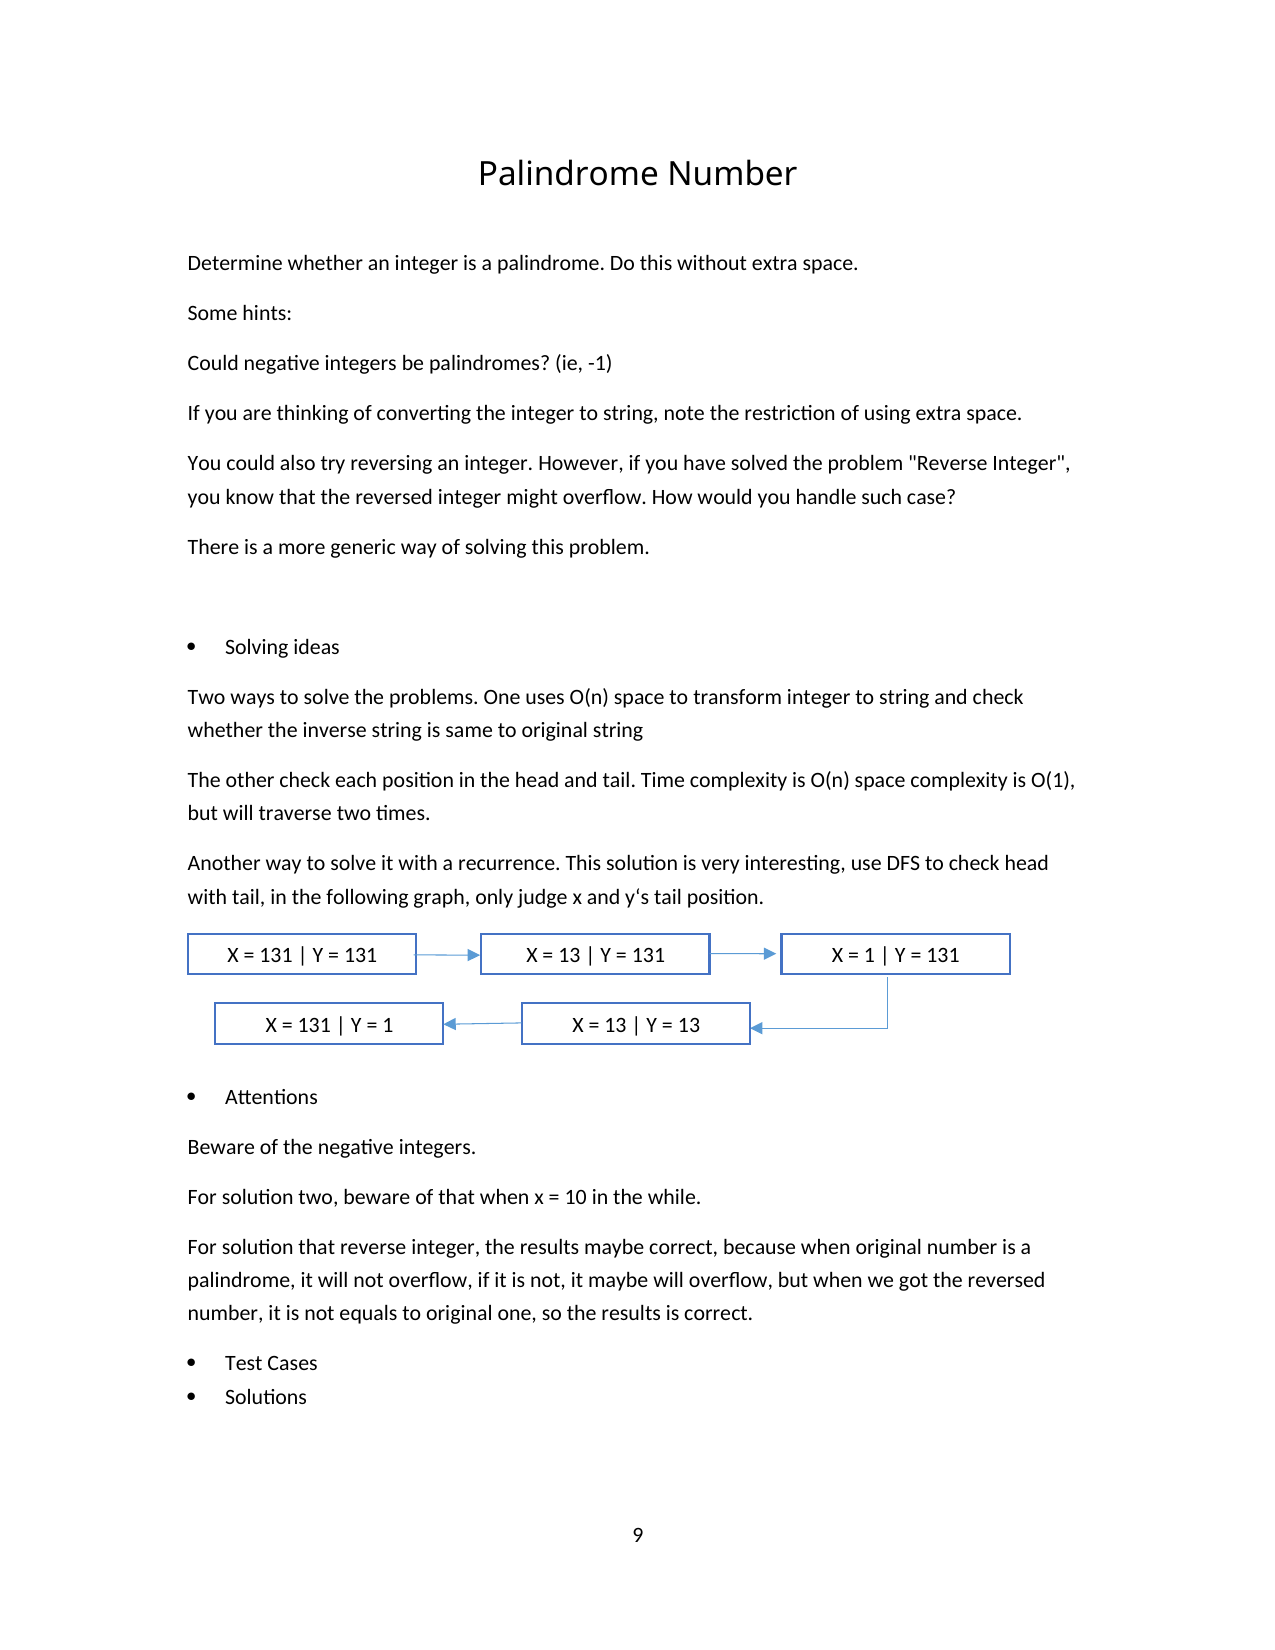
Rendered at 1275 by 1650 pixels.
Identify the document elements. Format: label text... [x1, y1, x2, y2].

text Could negative integers be palindromes? (ie, -1) [187, 349, 1087, 376]
text If you are thinking of converting the integer to string, note the restriction of using extra space. [187, 399, 1087, 426]
text Some hints: [187, 299, 1087, 326]
text For solution two, beware of that when x = 10 in the while. [187, 1183, 1087, 1209]
text Determine whether an integer is a palindrome. Do this without extra space. [187, 249, 1087, 276]
list Attentions [187, 1083, 1087, 1109]
text Two ways to solve the problems. One uses O(n) space to transform integer to string and check whether the inverse string is same to original string [187, 683, 1087, 743]
list Solving ideas [187, 633, 1087, 659]
list Solutions [187, 1383, 1087, 1409]
text There is a more generic way of solving this problem. [187, 533, 1087, 559]
text For solution that reverse integer, the results maybe correct, because when original number is a palindrome, it will not overflow, if it is not, it maybe will overflow, but when we got the reversed number, it is not equals to original one, so the results is correct. [187, 1233, 1087, 1326]
text Beware of the negative integers. [187, 1133, 1087, 1159]
text Another way to solve it with a recurrence. This solution is very interesting, use DFS to check head with tail, in the following graph, only judge x and y‘s tail position. [187, 849, 1087, 909]
text You could also try reversing an integer. However, if you have solved the problem "Reverse Integer", you know that the reversed integer might overflow. How would you handle such case? [187, 449, 1087, 509]
list Test Cases [187, 1349, 1087, 1376]
text The other check each position in the head and tail. Time complexity is O(n) space complexity is O(1), but will traverse two times. [187, 766, 1087, 826]
subtitle Palindrome Number [187, 150, 1087, 195]
